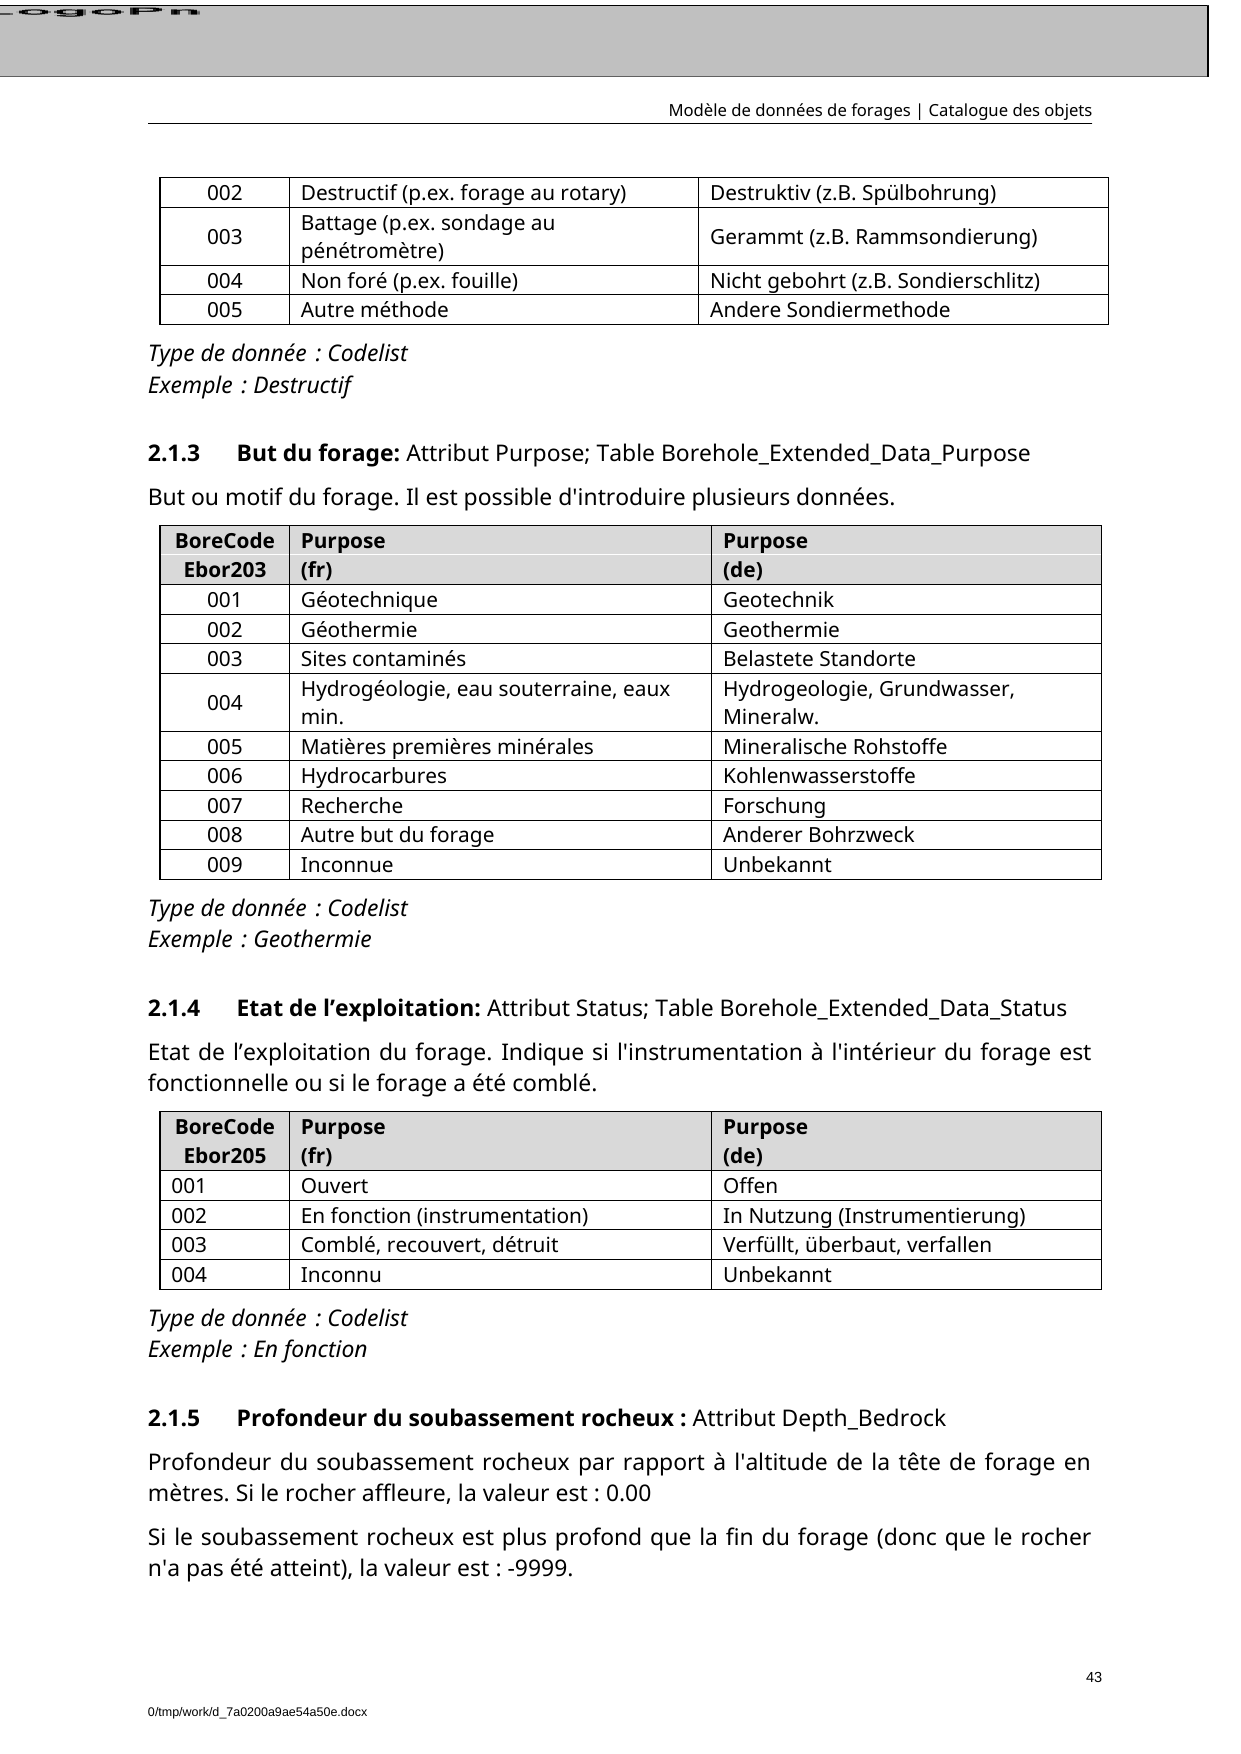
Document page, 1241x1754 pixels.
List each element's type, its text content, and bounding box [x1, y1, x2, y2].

table_cell Hydrogéologie, eau souterraine, eaux min. [290, 674, 711, 731]
table_header Purpose [290, 526, 711, 554]
table_cell Unbekannt [712, 850, 1101, 879]
table_cell Comblé, recouvert, détruit [290, 1230, 711, 1259]
text Etat de l’exploitation du forage. Indique si l'instrumentation à l'intérieur du forage est fonctionnelle ou si le forage a été comblé. [148, 1036, 1092, 1098]
table_cell Verfüllt, überbaut, verfallen [712, 1230, 1101, 1259]
table_cell 004 [161, 1260, 289, 1288]
table_cell Andere Sondiermethode [699, 295, 1108, 324]
table_cell Mineralische Rohstoffe [712, 732, 1101, 760]
table_cell (fr) [290, 555, 711, 584]
table_cell 007 [161, 791, 289, 819]
text Type de donnée : Codelist [148, 337, 1092, 369]
table_header Purpose [712, 1112, 1101, 1141]
table_cell Gerammt (z.B. Rammsondierung) [699, 208, 1108, 265]
table_cell Matières premières minérales [290, 732, 711, 760]
text Type de donnée : Codelist [148, 892, 1092, 923]
table_cell 002 [161, 615, 289, 643]
table_cell 005 [161, 295, 289, 324]
table_cell Géothermie [290, 615, 711, 643]
table_header Purpose [712, 526, 1101, 554]
text Exemple : Geothermie [148, 923, 1092, 955]
table_cell En fonction (instrumentation) [290, 1201, 711, 1229]
table_cell Inconnue [290, 850, 711, 879]
table_cell 003 [161, 644, 289, 673]
table_cell Autre but du forage [290, 821, 711, 849]
table_cell 003 [161, 1230, 289, 1259]
table_cell Géotechnique [290, 585, 711, 614]
text Exemple : Destructif [148, 369, 1092, 400]
table_cell Geothermie [712, 615, 1101, 643]
table_cell Ouvert [290, 1171, 711, 1200]
table_cell Non foré (p.ex. fouille) [290, 266, 698, 294]
table_cell Sites contaminés [290, 644, 711, 673]
table_header BoreCode [161, 1112, 289, 1141]
table_cell 001 [161, 1171, 289, 1200]
table_cell Offen [712, 1171, 1101, 1200]
table_cell Inconnu [290, 1260, 711, 1288]
table_cell 001 [161, 585, 289, 614]
table_header BoreCode [161, 526, 289, 554]
table_cell Destruktiv (z.B. Spülbohrung) [699, 178, 1108, 207]
table_cell 008 [161, 821, 289, 849]
table_cell Nicht gebohrt (z.B. Sondierschlitz) [699, 266, 1108, 294]
table_cell (de) [712, 555, 1101, 584]
table_cell Ebor205 [161, 1141, 289, 1170]
table_cell Unbekannt [712, 1260, 1101, 1288]
subtitle Etat de l’exploitation: Attribut Status; Table Borehole_Extended_Data_Status [148, 992, 1092, 1023]
table_cell Battage (p.ex. sondage au pénétromètre) [290, 208, 698, 265]
table_cell (fr) [290, 1141, 711, 1170]
table_cell Geotechnik [712, 585, 1101, 614]
table_cell Destructif (p.ex. forage au rotary) [290, 178, 698, 207]
table_cell Anderer Bohrzweck [712, 821, 1101, 849]
table_cell (de) [712, 1141, 1101, 1170]
table_cell In Nutzung (Instrumentierung) [712, 1201, 1101, 1229]
table_cell 005 [161, 732, 289, 760]
table_cell Hydrocarbures [290, 761, 711, 790]
table_cell 002 [161, 178, 289, 207]
table_cell Autre méthode [290, 295, 698, 324]
text Type de donnée : Codelist [148, 1302, 1092, 1333]
table_cell 003 [161, 208, 289, 265]
table_cell 006 [161, 761, 289, 790]
table_cell Hydrogeologie, Grundwasser, Mineralw. [712, 674, 1101, 731]
text Exemple : En fonction [148, 1333, 1092, 1364]
table_cell Kohlenwasserstoffe [712, 761, 1101, 790]
subtitle But du forage: Attribut Purpose; Table Borehole_Extended_Data_Purpose [148, 437, 1092, 469]
table_cell Recherche [290, 791, 711, 819]
table_cell Ebor203 [161, 555, 289, 584]
table_cell 002 [161, 1201, 289, 1229]
subtitle Profondeur du soubassement rocheux : Attribut Depth_Bedrock [148, 1402, 1092, 1433]
table_cell Belastete Standorte [712, 644, 1101, 673]
picture [0, 5, 1209, 77]
table_cell 004 [161, 266, 289, 294]
table_cell 009 [161, 850, 289, 879]
text Si le soubassement rocheux est plus profond que la fin du forage (donc que le rocher n'a pas été atteint), la valeur est : -9999. [148, 1521, 1092, 1583]
text Profondeur du soubassement rocheux par rapport à l'altitude de la tête de forage en mètres. Si le rocher affleure, la valeur est : 0.00 [148, 1446, 1092, 1508]
text But ou motif du forage. Il est possible d'introduire plusieurs données. [148, 481, 1092, 512]
table_cell 004 [161, 674, 289, 731]
table_cell Forschung [712, 791, 1101, 819]
table_header Purpose [290, 1112, 711, 1141]
